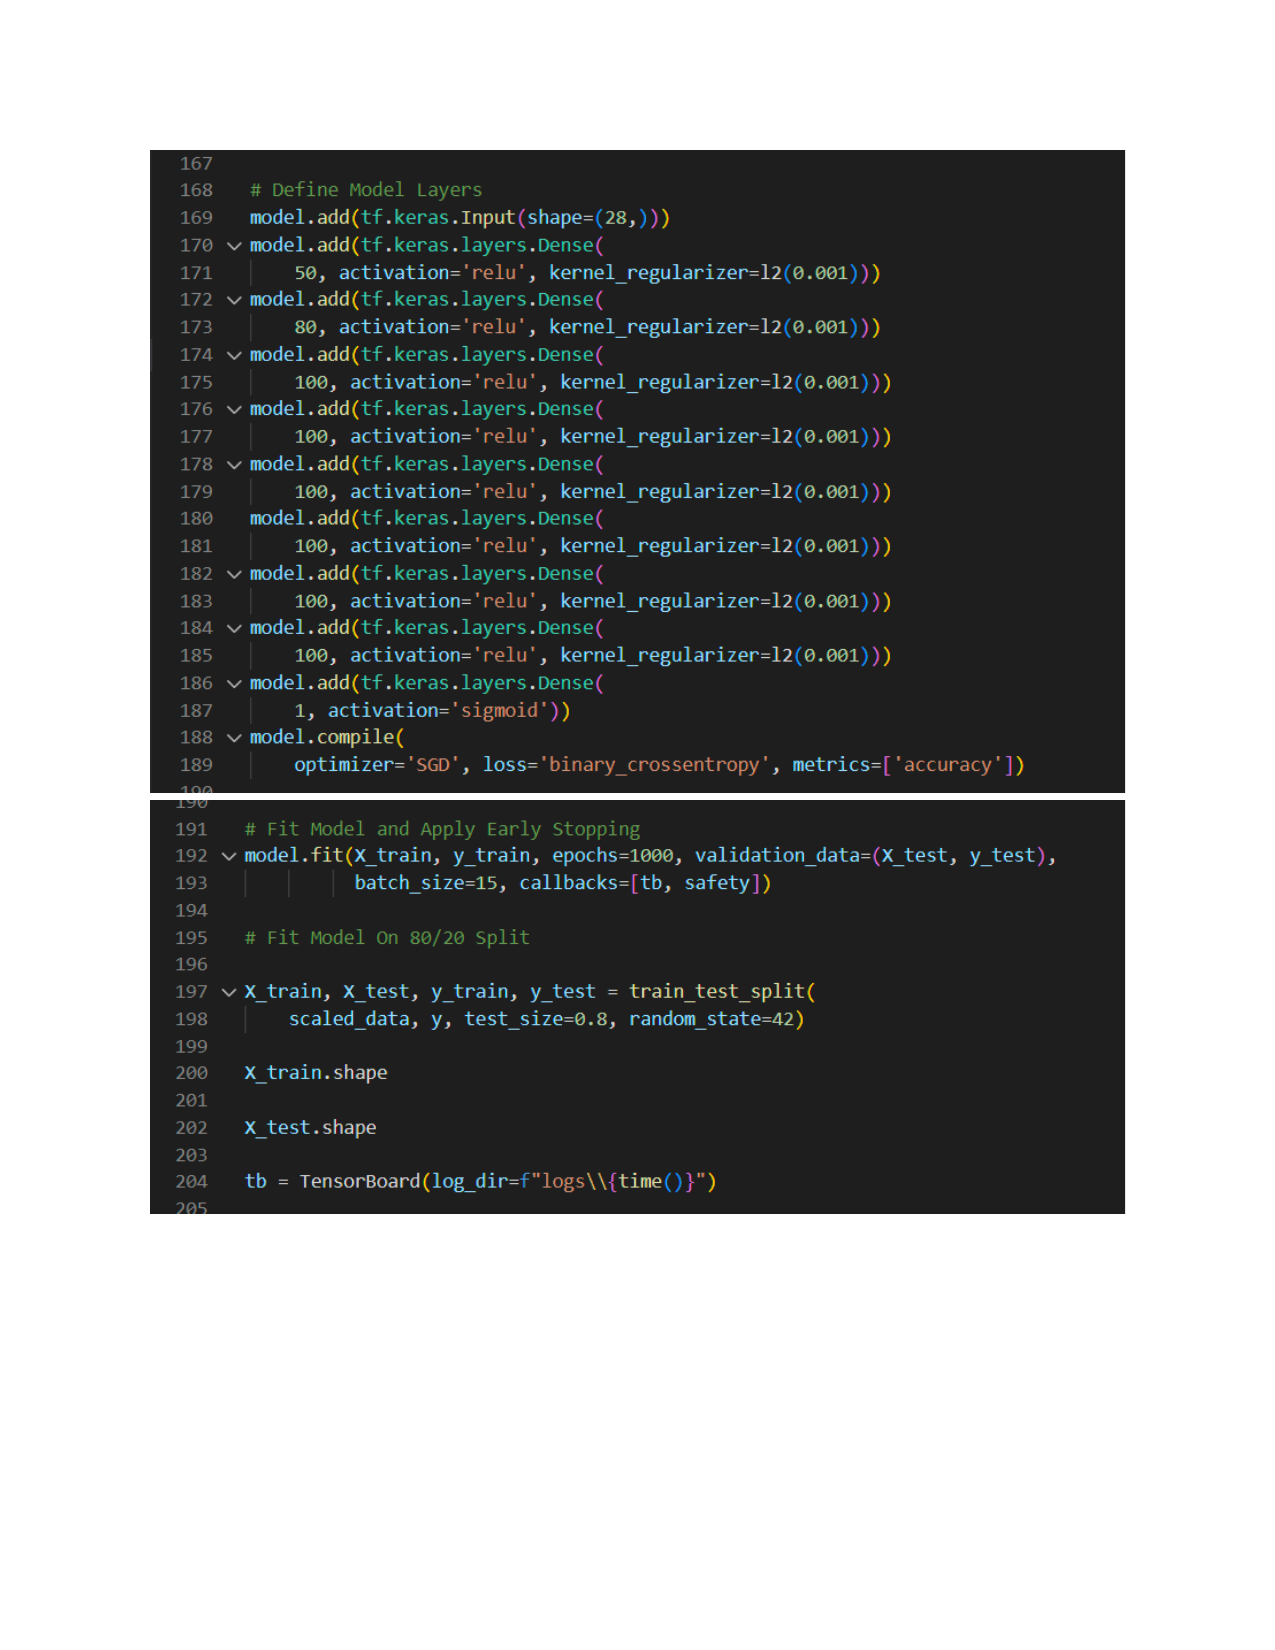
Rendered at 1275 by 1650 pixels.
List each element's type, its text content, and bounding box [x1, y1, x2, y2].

picture [150, 800, 1125, 1214]
picture [150, 150, 1125, 793]
